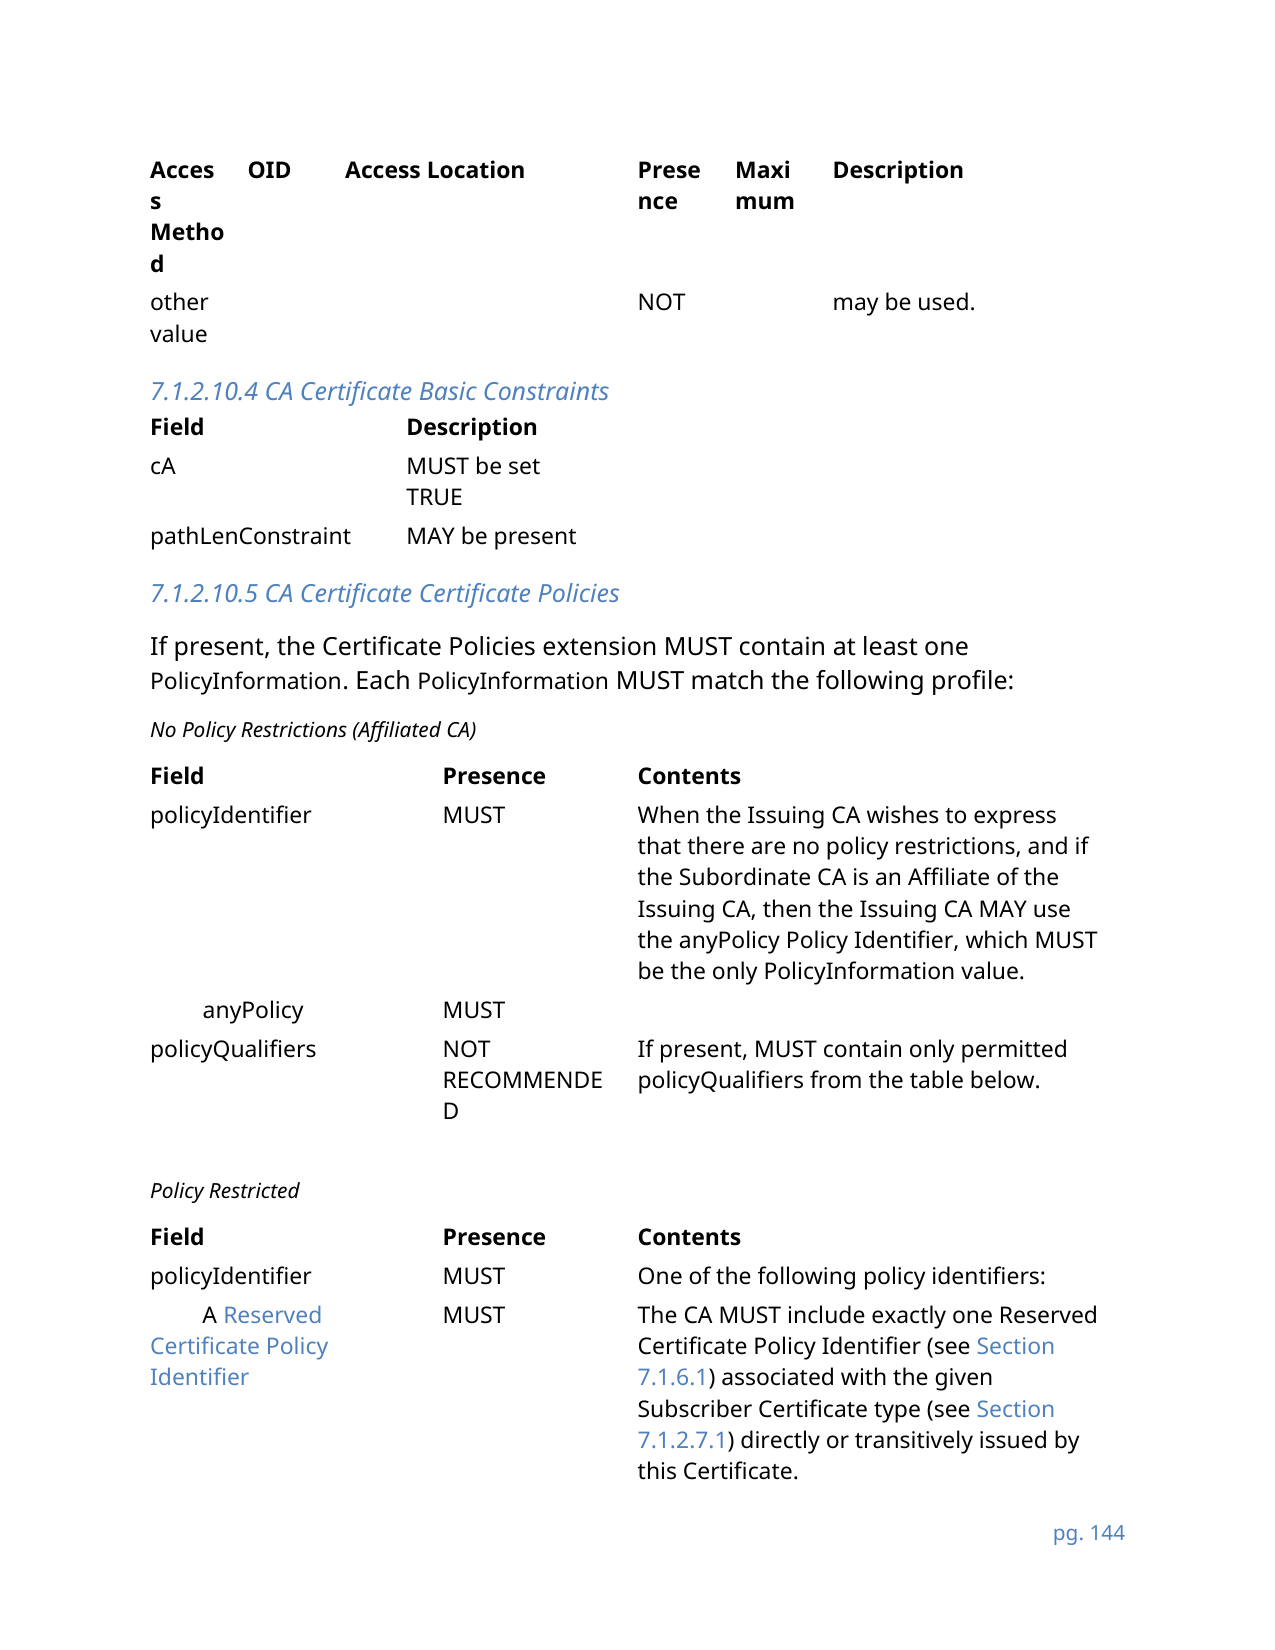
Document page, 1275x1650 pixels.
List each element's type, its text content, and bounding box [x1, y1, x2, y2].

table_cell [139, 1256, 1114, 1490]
subtitle 7.1.2.10.5 CA Certificate Certificate Policies [150, 576, 1125, 610]
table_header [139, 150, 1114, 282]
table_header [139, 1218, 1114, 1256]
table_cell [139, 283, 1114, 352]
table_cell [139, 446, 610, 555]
subtitle 7.1.2.10.4 CA Certificate Basic Constraints [150, 373, 1125, 407]
text If present, the Certificate Policies extension MUST contain at least one PolicyInformation. Each PolicyInformation MUST match the following profile: [150, 628, 1125, 697]
text Policy Restricted [150, 1177, 1125, 1205]
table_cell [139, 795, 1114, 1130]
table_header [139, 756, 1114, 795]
text No Policy Restrictions (Affiliated CA) [150, 715, 1125, 744]
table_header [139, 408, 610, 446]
